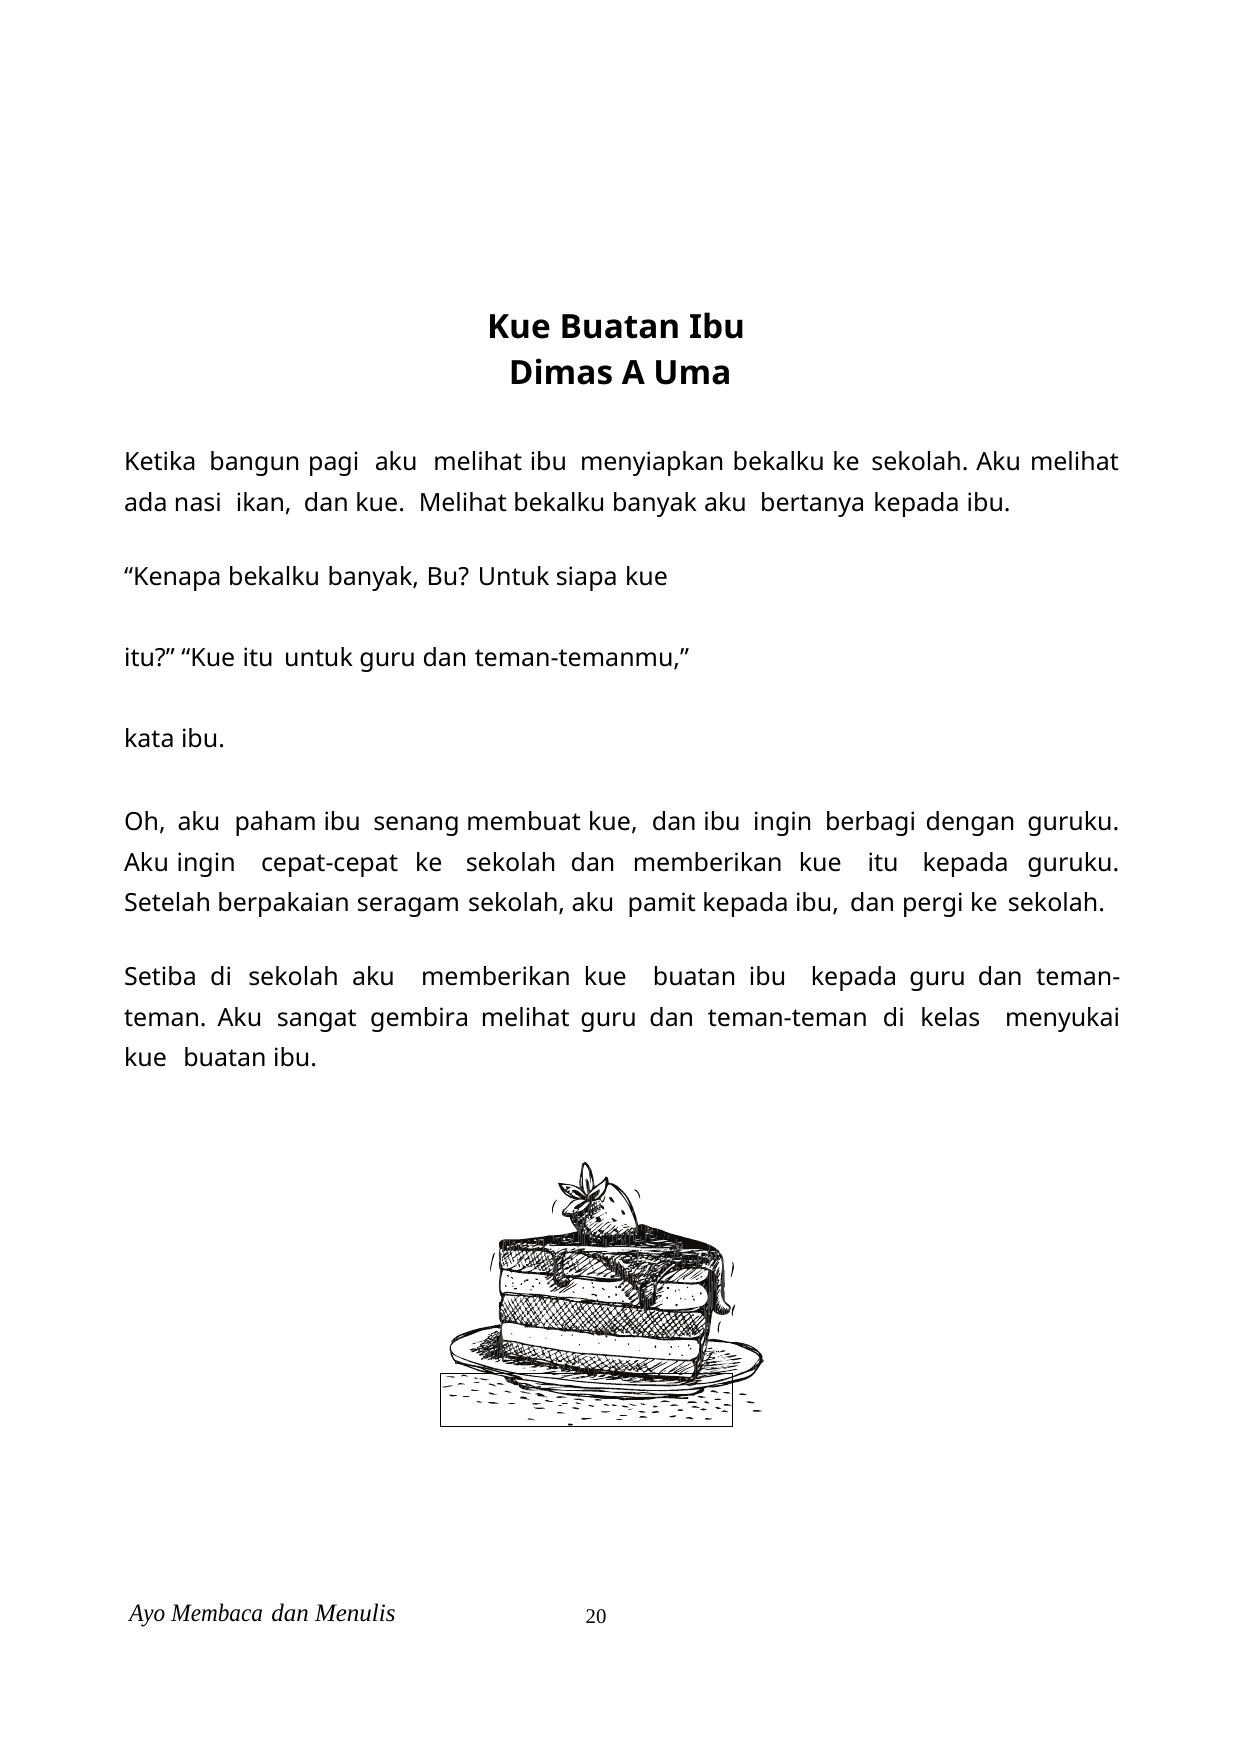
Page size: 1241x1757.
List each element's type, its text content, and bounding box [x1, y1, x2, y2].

picture [441, 1374, 732, 1426]
picture [519, 1375, 689, 1390]
picture [517, 1380, 557, 1387]
picture [591, 1379, 628, 1383]
text Oh, aku paham ibu senang membuat kue, dan ibu ingin berbagi dengan guruku. Aku ingin cepat-cepat ke sekolah dan memberikan kue itu kepada guruku. Setelah berpakaian seragam sekolah, aku pamit kepada ibu, dan pergi ke sekolah. [124, 804, 1120, 919]
text Setiba di sekolah aku memberikan kue buatan ibu kepada guru dan teman-teman. Aku sangat gembira melihat guru dan teman-teman di kelas menyukai kue buatan ibu. [124, 959, 1120, 1074]
text “Kenapa bekalku banyak, Bu? Untuk siapa kue itu?” “Kue itu untuk guru dan teman-temanmu,” kata ibu. [124, 558, 731, 755]
picture [701, 1374, 732, 1382]
picture [649, 1390, 697, 1394]
picture [557, 1391, 648, 1396]
picture [572, 1377, 590, 1381]
subtitle Kue Buatan Ibu Dimas A Uma [112, 303, 1128, 394]
picture [565, 1375, 582, 1379]
text Ketika bangun pagi aku melihat ibu menyiapkan bekalku ke sekolah. Aku melihat ada nasi ikan, dan kue. Melihat bekalku banyak aku bertanya kepada ibu. [124, 444, 1119, 518]
